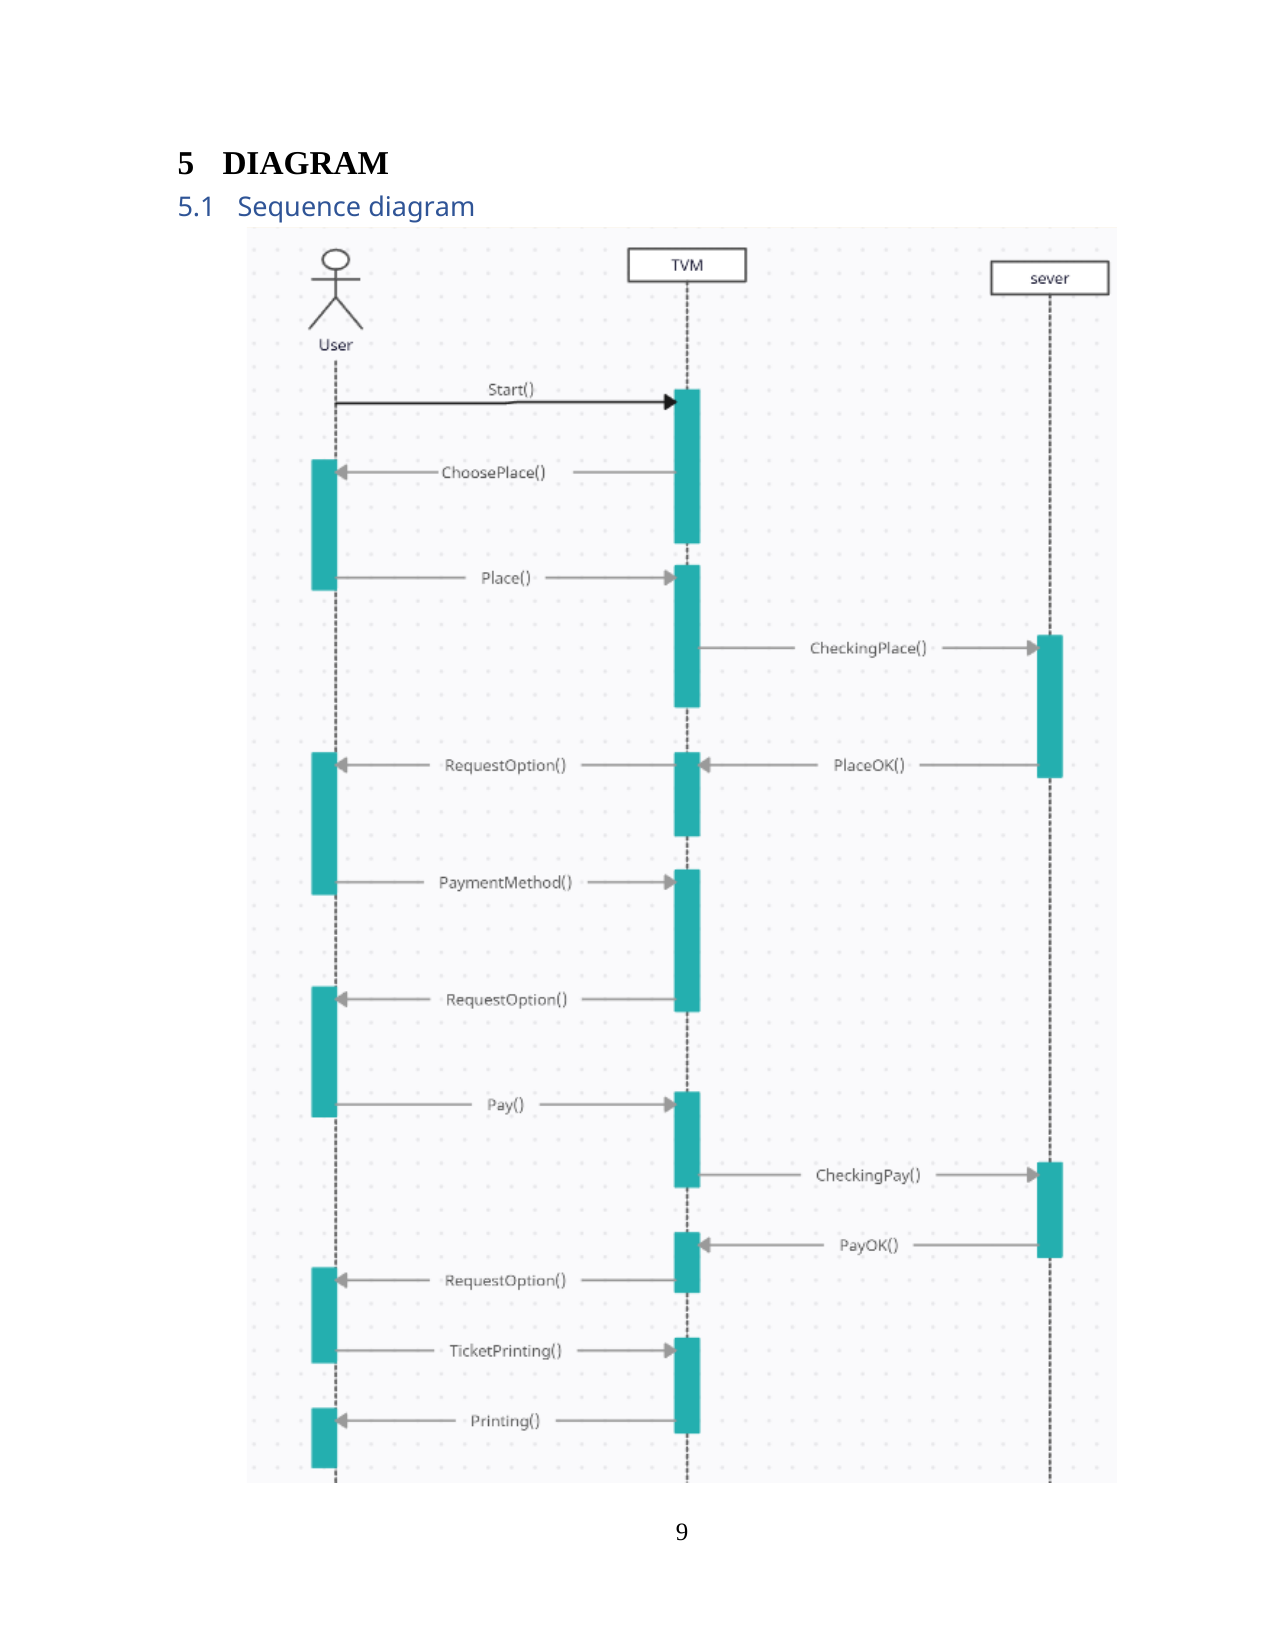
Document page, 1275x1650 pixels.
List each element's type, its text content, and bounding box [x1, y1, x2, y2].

subtitle Diagram [177, 143, 1186, 181]
subtitle Sequence diagram [177, 188, 1186, 225]
picture [246, 227, 1117, 1483]
